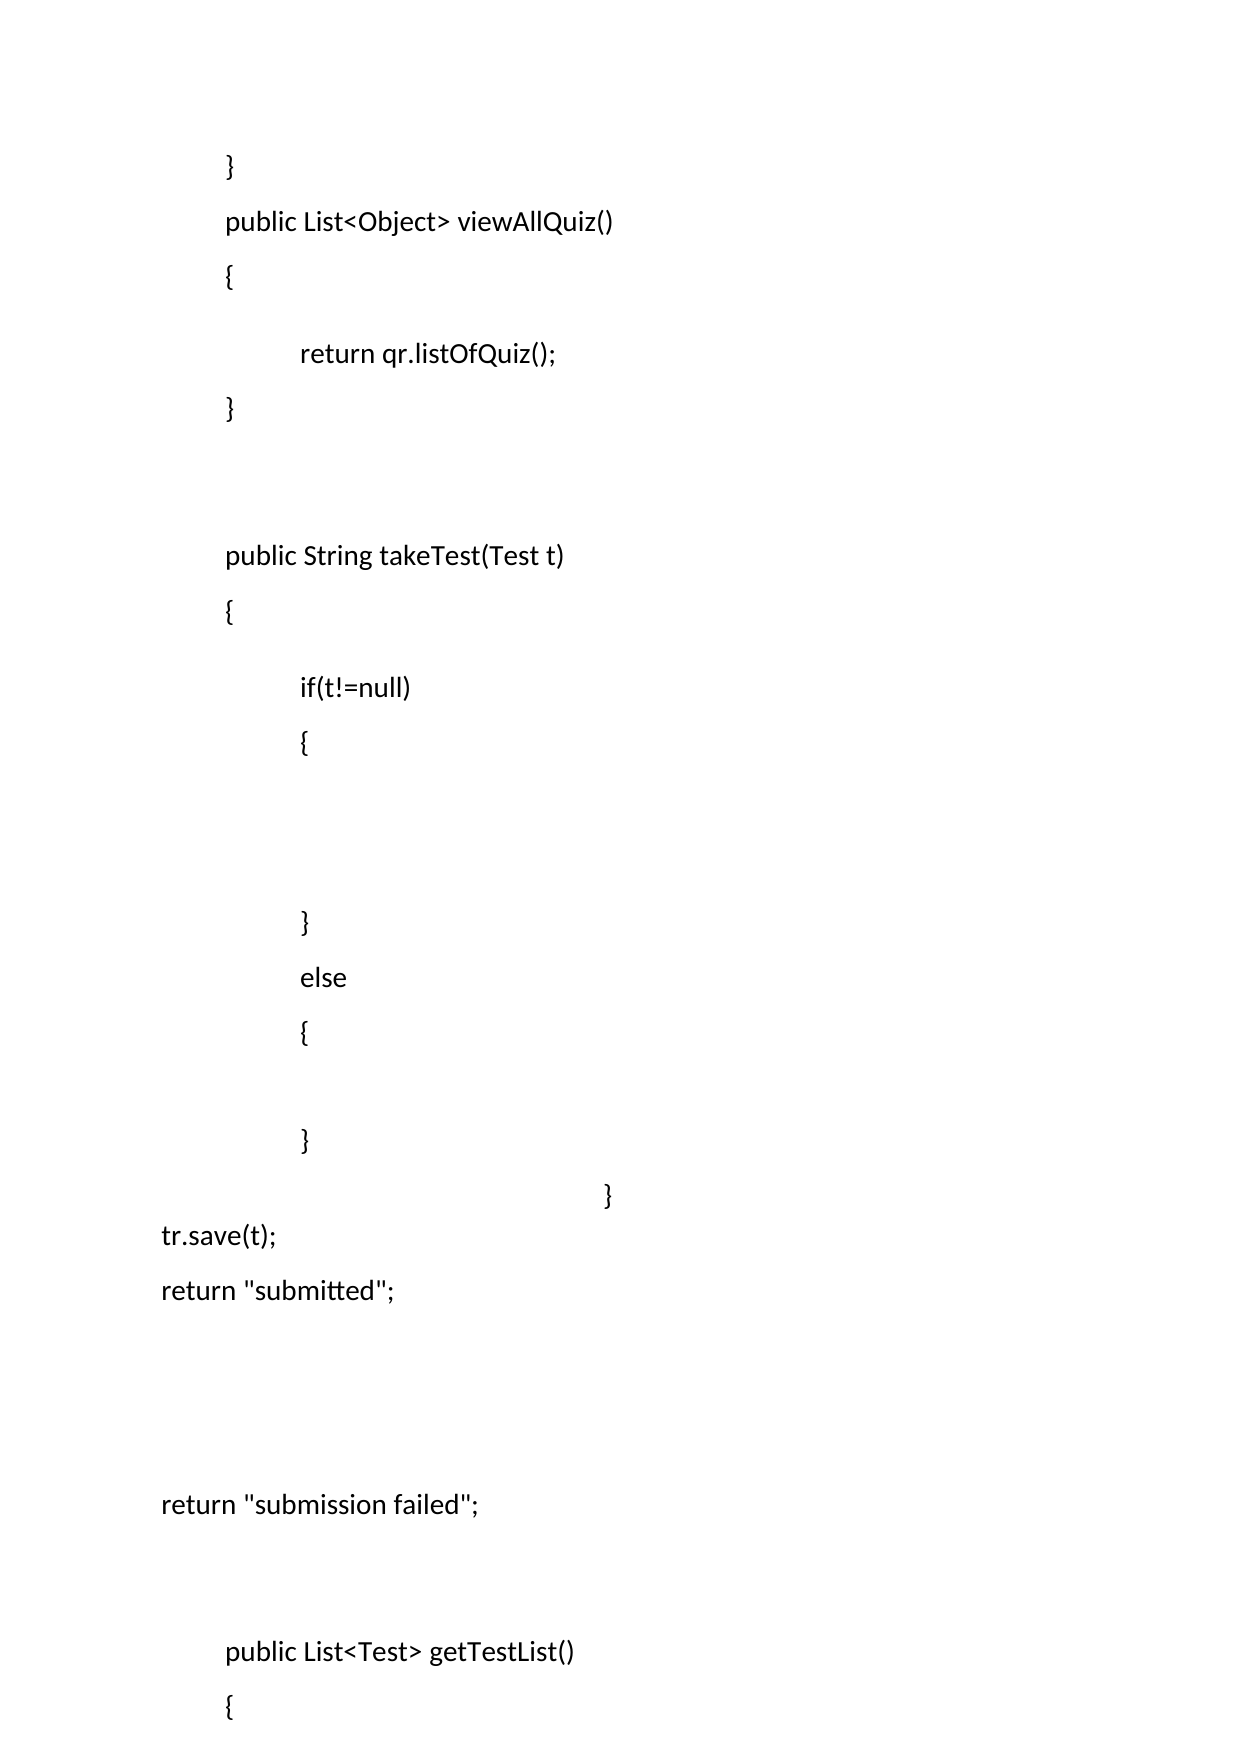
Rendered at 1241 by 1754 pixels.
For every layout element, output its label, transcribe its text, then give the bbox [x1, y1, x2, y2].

text public String takeTest(Test t) [225, 537, 1103, 573]
text { [300, 1014, 1103, 1049]
text else [300, 959, 1103, 994]
text { [225, 1688, 1103, 1724]
text tr.save(t); [161, 1217, 1103, 1253]
text return "submitted"; [161, 1272, 1103, 1308]
text { [225, 258, 1103, 294]
text return "submission failed"; [161, 1486, 1103, 1522]
text { [225, 593, 1103, 628]
text public List<Test> getTestList() [225, 1633, 1103, 1669]
text } [137, 1177, 1077, 1212]
text } [225, 148, 1103, 184]
text if(t!=null) [300, 669, 1103, 705]
text } [300, 904, 1103, 939]
text } [300, 1122, 1103, 1157]
text return qr.listOfQuiz(); [300, 335, 1103, 371]
text public List<Object> viewAllQuiz() [225, 203, 1103, 239]
text } [225, 390, 1103, 426]
text { [300, 724, 1103, 760]
